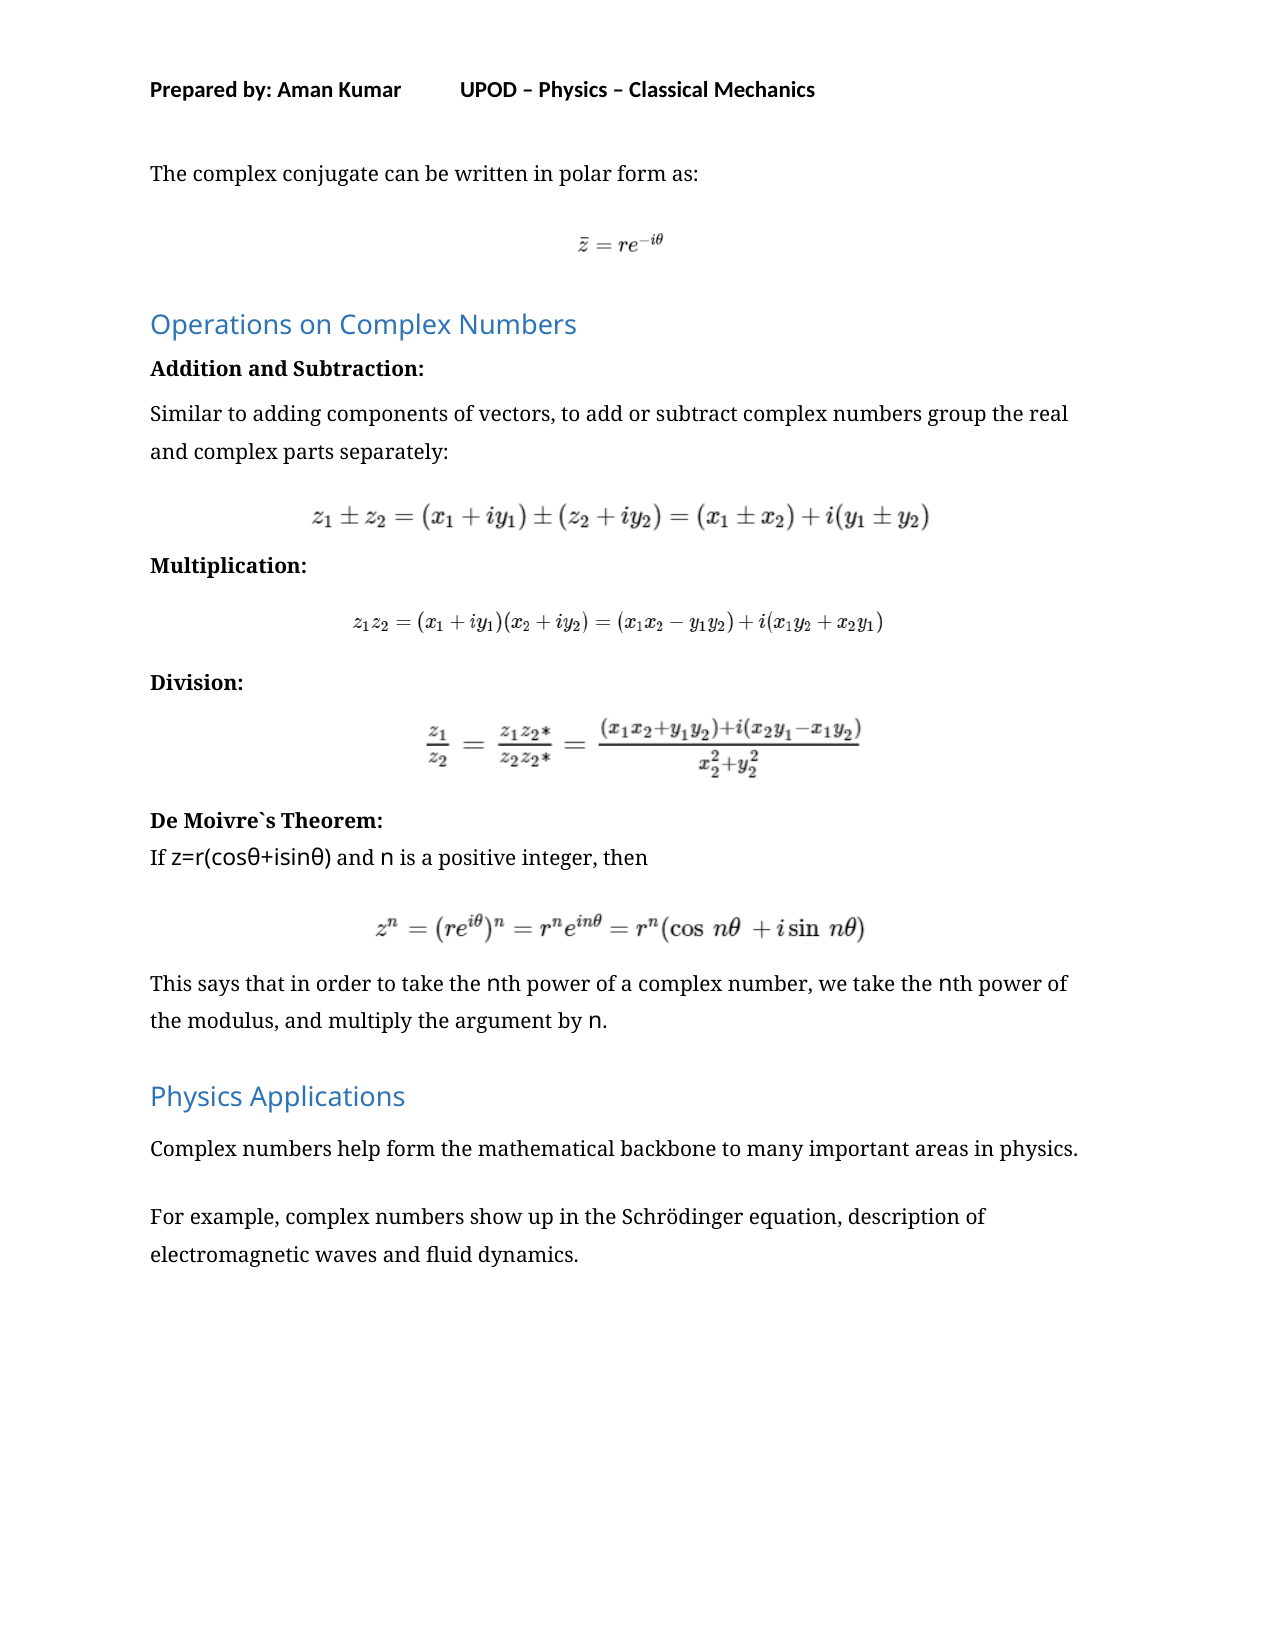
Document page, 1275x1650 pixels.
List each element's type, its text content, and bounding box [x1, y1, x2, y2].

text Multiplication: [150, 542, 1094, 580]
text Division: [150, 658, 1094, 696]
text This says that in order to take the nth power of a complex number, we take the nth power of the modulus, and multiply the argument by n. [150, 960, 1094, 1035]
picture [324, 580, 920, 659]
subtitle Operations on Complex Numbers [150, 305, 1125, 342]
picture [361, 909, 883, 961]
picture [305, 496, 938, 543]
text Similar to adding components of vectors, to add or subtract complex numbers group the real and complex parts separately: [150, 391, 1094, 466]
picture [368, 696, 875, 797]
text Complex numbers help form the mathematical backbone to many important areas in physics. [150, 1124, 1094, 1162]
text The complex conjugate can be written in polar form as: [150, 150, 1094, 187]
subtitle Physics Applications [150, 1077, 1125, 1114]
text For example, complex numbers show up in the Schrödinger equation, description of electromagnetic waves and fluid dynamics. [150, 1193, 1094, 1268]
text Addition and Subtraction: [150, 345, 1094, 383]
text De Moivre`s Theorem: [150, 797, 1094, 834]
text If z=r(cosθ+isinθ) and n is a positive integer, then [150, 834, 1094, 872]
picture [572, 218, 671, 275]
